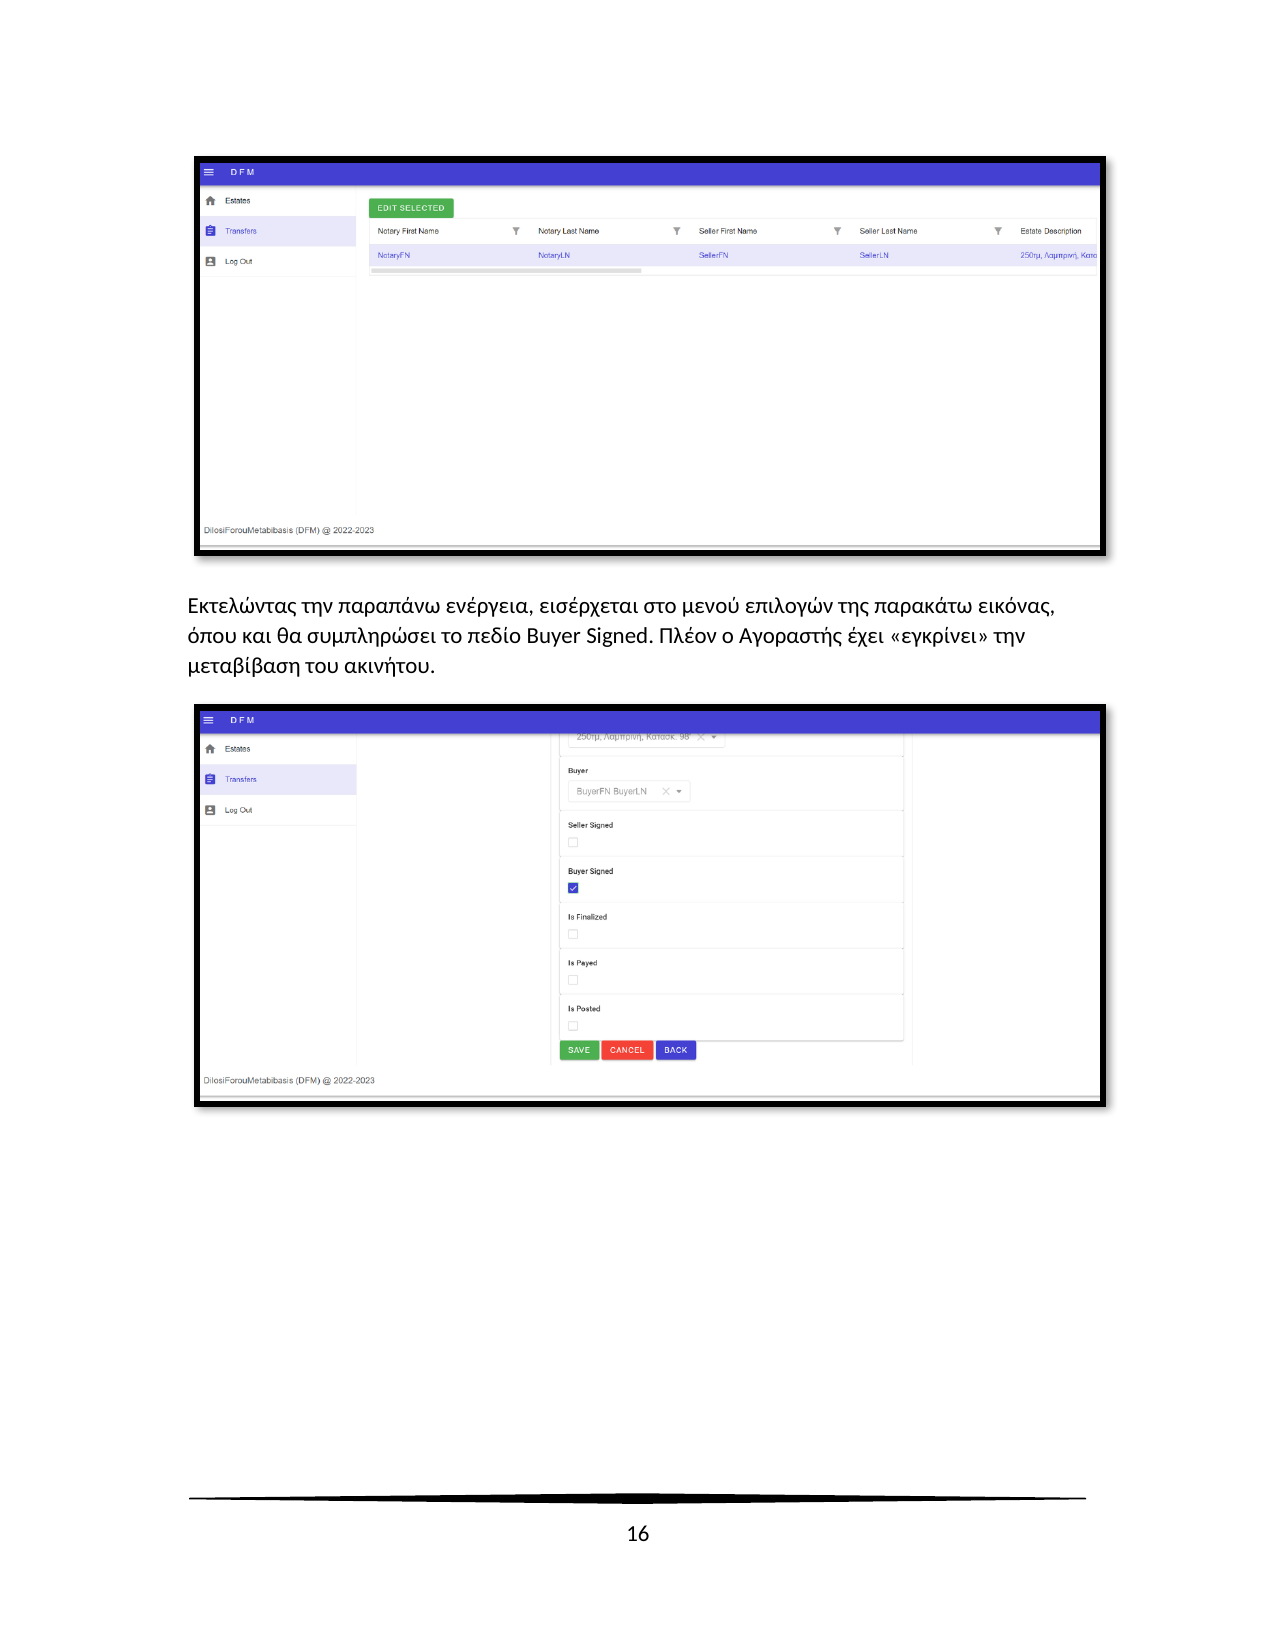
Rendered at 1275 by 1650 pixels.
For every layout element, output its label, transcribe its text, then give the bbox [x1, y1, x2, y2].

picture [200, 711, 1100, 1101]
picture [200, 163, 1100, 550]
text Εκτελώντας την παραπάνω ενέργεια, εισέρχεται στο μενού επιλογών της παρακάτω εικόνας, όπου και θα συμπληρώσει το πεδίο Buyer Signed. Πλέον ο Αγοραστής έχει «εγκρίνει» την μεταβίβαση του ακινήτου. [187, 591, 1087, 679]
